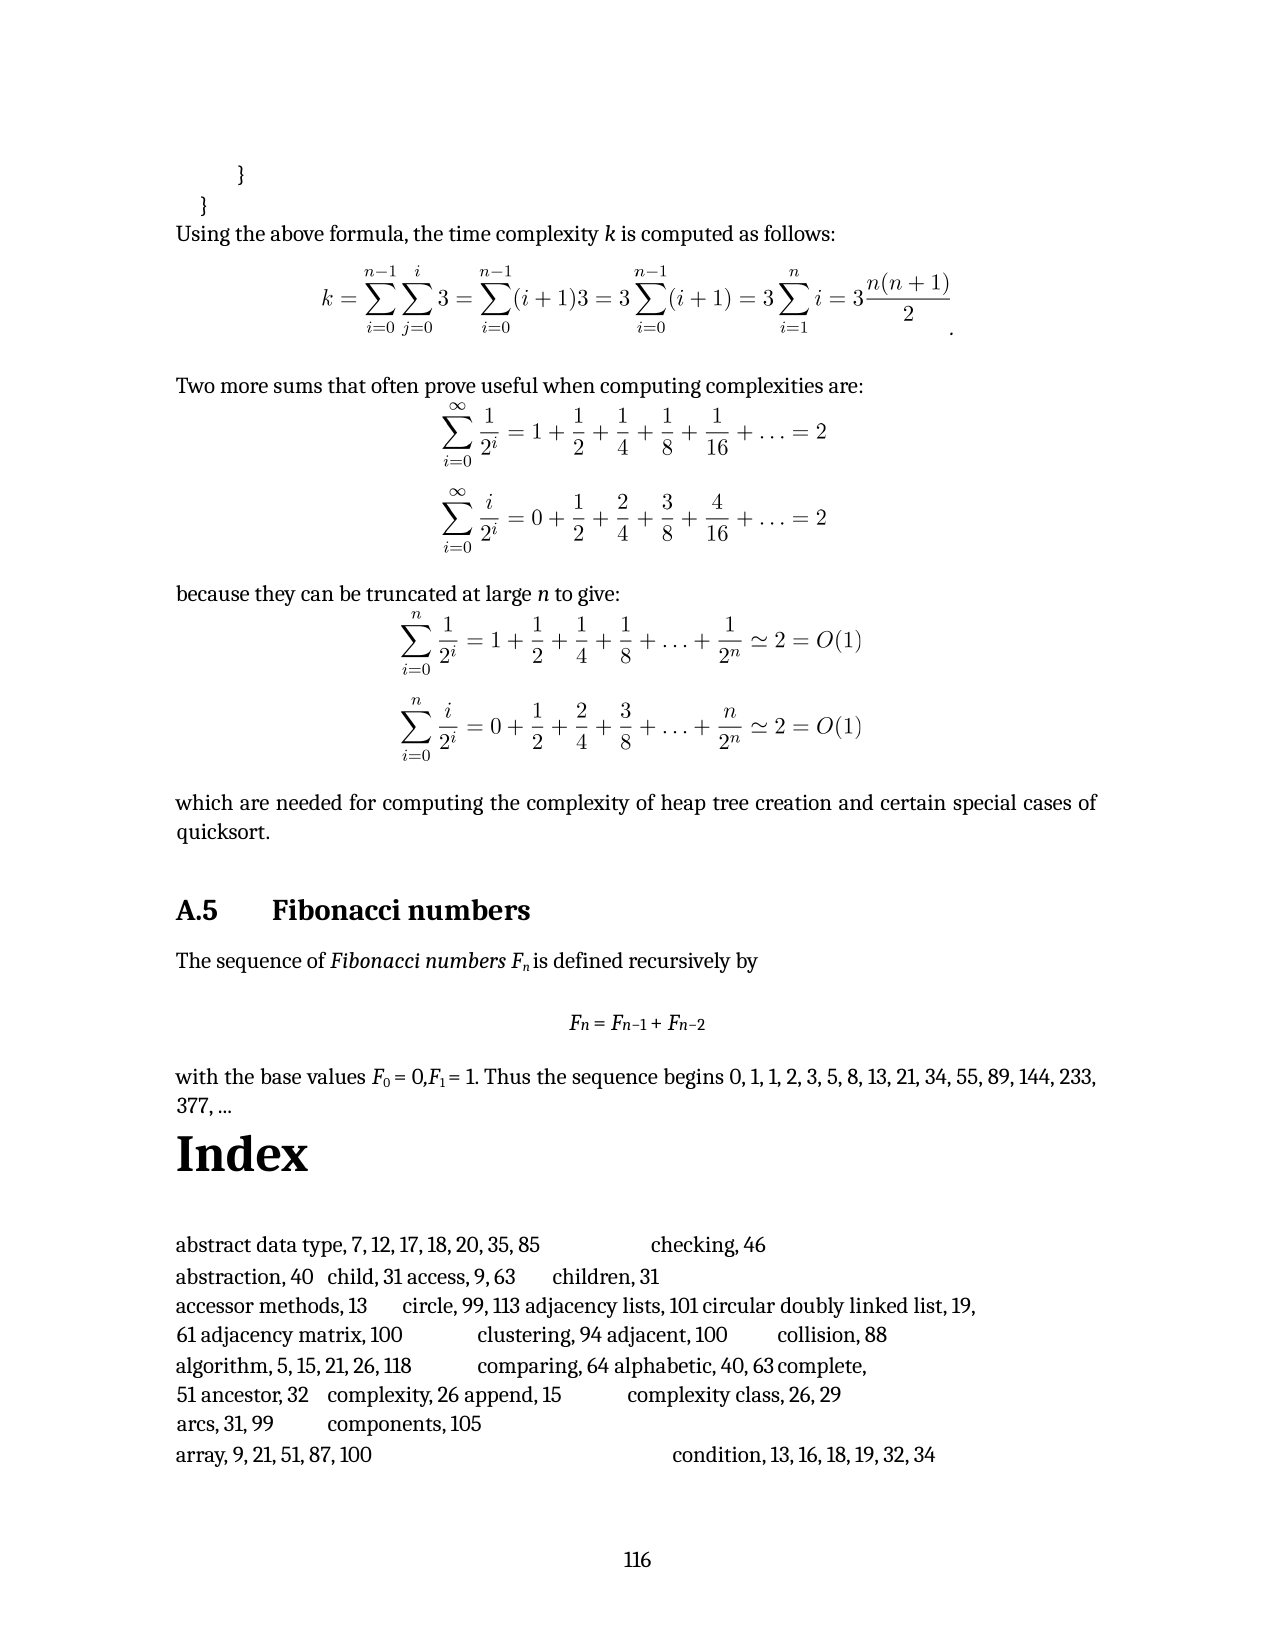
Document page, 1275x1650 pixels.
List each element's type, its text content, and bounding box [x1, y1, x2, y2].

picture [321, 264, 950, 336]
text abstraction, 40 child, 31 access, 9, 63 children, 31 [176, 1263, 798, 1290]
text with the base values F0 = 0,F1 = 1. Thus the sequence begins 0, 1, 1, 2, 3, 5, 8, 13, 21, 34, 55, 89, 144, 233, 377, ... [176, 1064, 1098, 1119]
text array, 9, 21, 51, 87, 100 condition, 13, 16, 18, 19, 32, 34 [176, 1442, 1098, 1468]
subtitle A.5 Fibonacci numbers [176, 893, 1098, 928]
text Two more sums that often prove useful when computing complexities are: [176, 373, 1098, 399]
text which are needed for computing the complexity of heap tree creation and certain special cases of quicksort. [176, 789, 1098, 845]
text algorithm, 5, 15, 21, 26, 118 comparing, 64 alphabetic, 40, 63 complete, 51 ancestor, 32 complexity, 26 append, 15 complexity class, 26, 29 arcs, 31, 99 components, 105 [176, 1353, 882, 1437]
text The sequence of Fibonacci numbers Fn is defined recursively by [176, 948, 1098, 974]
picture [400, 696, 861, 761]
picture [441, 402, 826, 467]
text } [199, 191, 1036, 219]
text Using the above formula, the time complexity k is computed as follows: [176, 221, 1098, 247]
subtitle Index [176, 1124, 1098, 1184]
text Fn = Fn−1 + Fn−2 [177, 1009, 1097, 1036]
picture [400, 610, 861, 675]
text accessor methods, 13 circle, 99, 113 adjacency lists, 101 circular doubly linked list, 19, 61 adjacency matrix, 100 clustering, 94 adjacent, 100 collision, 88 [176, 1293, 976, 1348]
text because they can be truncated at large n to give: [176, 581, 1098, 607]
picture [441, 487, 826, 553]
text abstract data type, 7, 12, 17, 18, 20, 35, 85 checking, 46 [176, 1232, 1098, 1258]
text } [237, 161, 1036, 189]
